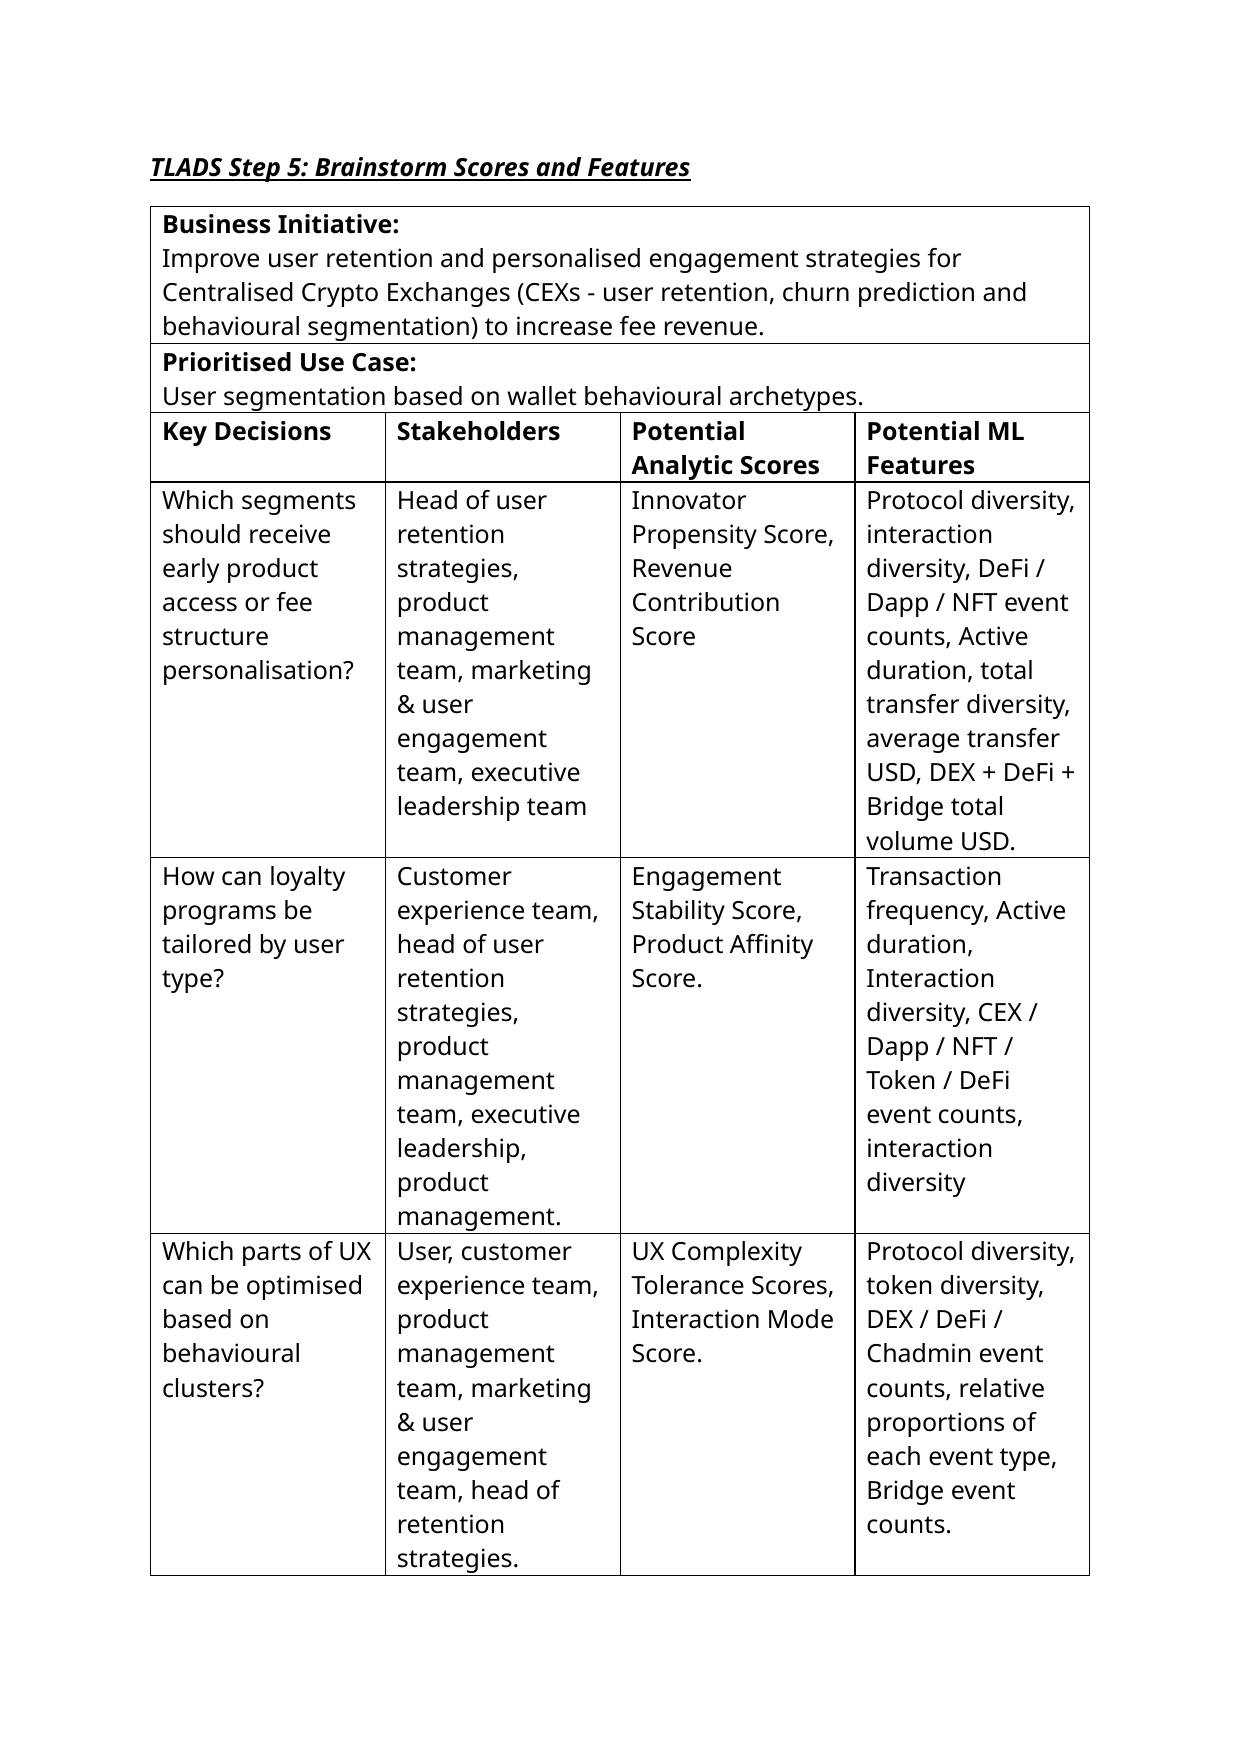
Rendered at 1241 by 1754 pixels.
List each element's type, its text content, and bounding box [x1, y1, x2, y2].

table_cell Transaction frequency, Active duration, Interaction diversity, CEX / Dapp / NFT / Token / DeFi event counts, interaction diversity [856, 858, 1089, 1233]
table_cell Prioritised Use Case: User segmentation based on wallet behavioural archetypes. [151, 344, 1089, 412]
table_cell How can loyalty programs be tailored by user type? [151, 858, 385, 1233]
table_cell Protocol diversity, interaction diversity, DeFi / Dapp / NFT event counts, Active duration, total transfer diversity, average transfer USD, DEX + DeFi + Bridge total volume USD. [856, 483, 1089, 857]
table_cell Customer experience team, head of user retention strategies, product management team, executive leadership, product management. [386, 858, 620, 1233]
table_cell Which segments should receive early product access or fee structure personalisation? [151, 483, 385, 857]
text TLADS Step 5: Brainstorm Scores and Features [150, 150, 1090, 184]
table_cell Innovator Propensity Score, Revenue Contribution Score [621, 483, 854, 857]
table_cell UX Complexity Tolerance Scores, Interaction Mode Score. [621, 1234, 854, 1574]
table_header Business Initiative: Improve user retention and personalised engagement strategies for Centralised Crypto Exchanges (CEXs - user retention, churn prediction and behavioural segmentation) to increase fee revenue. [151, 207, 1089, 343]
table_cell Key Decisions [151, 413, 385, 481]
table_cell Which parts of UX can be optimised based on behavioural clusters? [151, 1234, 385, 1574]
table_cell Potential Analytic Scores [621, 413, 854, 481]
table_cell Potential ML Features [856, 413, 1089, 481]
table_cell Stakeholders [386, 413, 620, 481]
table_cell Head of user retention strategies, product management team, marketing & user engagement team, executive leadership team [386, 483, 620, 857]
table_cell User, customer experience team, product management team, marketing & user engagement team, head of retention strategies. [386, 1234, 620, 1574]
table_cell Engagement Stability Score, Product Affinity Score. [621, 858, 854, 1233]
table_cell Protocol diversity, token diversity, DEX / DeFi / Chadmin event counts, relative proportions of each event type, Bridge event counts. [856, 1234, 1089, 1574]
